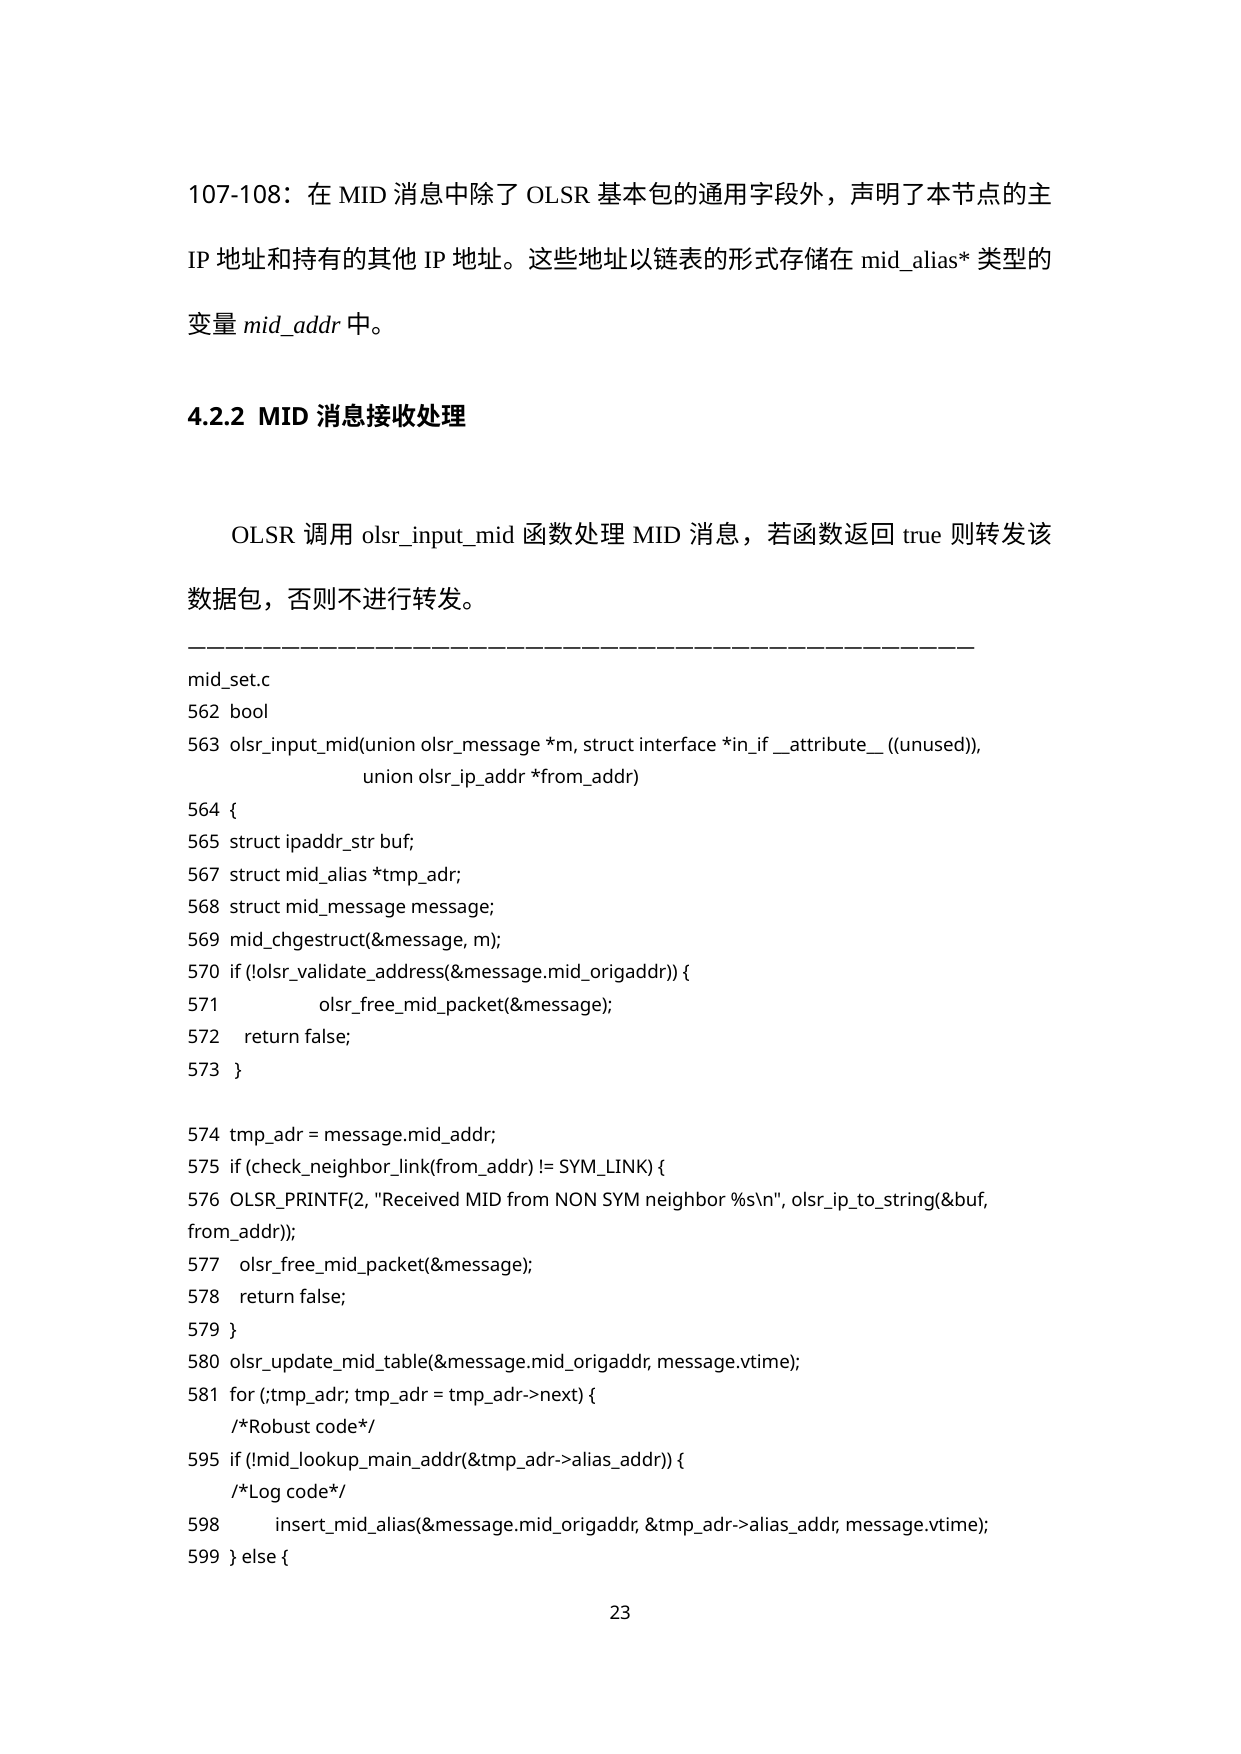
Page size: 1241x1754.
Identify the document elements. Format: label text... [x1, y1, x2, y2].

text 599 } else { [187, 1540, 1053, 1573]
text OLSR 调用 olsr_input_mid 函数处理 MID 消息，若函数返回 true 则转发该数据包，否则不进行转发。 [187, 500, 1053, 630]
text 579 } [187, 1313, 1053, 1345]
text union olsr_ip_addr *from_addr) [319, 760, 1053, 793]
text /*Robust code*/ [187, 1410, 1053, 1443]
text 573 } [187, 1053, 1053, 1085]
text 580 olsr_update_mid_table(&message.mid_origaddr, message.vtime); [187, 1345, 1053, 1378]
subtitle 4.2.2 MID 消息接收处理 [187, 382, 1053, 447]
text 577 olsr_free_mid_packet(&message); [187, 1248, 1053, 1280]
text 568 struct mid_message message; [187, 890, 1053, 923]
text 569 mid_chgestruct(&message, m); [187, 923, 1053, 955]
text 564 { [187, 793, 1053, 825]
text 581 for (;tmp_adr; tmp_adr = tmp_adr->next) { [187, 1378, 1053, 1410]
text 578 return false; [187, 1280, 1053, 1313]
text 598 insert_mid_alias(&message.mid_origaddr, &tmp_adr->alias_addr, message.vtime); [187, 1508, 1053, 1540]
text 571 olsr_free_mid_packet(&message); [187, 988, 1053, 1020]
text 574 tmp_adr = message.mid_addr; [187, 1118, 1053, 1150]
text 575 if (check_neighbor_link(from_addr) != SYM_LINK) { [187, 1150, 1053, 1183]
text /*Log code*/ [187, 1475, 1053, 1508]
text 567 struct mid_alias *tmp_adr; [187, 858, 1053, 890]
text 107-108：在 MID 消息中除了 OLSR 基本包的通用字段外，声明了本节点的主 IP 地址和持有的其他 IP 地址。这些地址以链表的形式存储在 mid_alias* 类型的变量 mid_addr 中。 [187, 160, 1053, 355]
text 595 if (!mid_lookup_main_addr(&tmp_adr->alias_addr)) { [187, 1443, 1053, 1475]
text 565 struct ipaddr_str buf; [187, 825, 1053, 858]
text ——————————————————————————————————————————mid_set.c [187, 630, 1053, 695]
text 572 return false; [187, 1020, 1053, 1053]
text 562 bool [187, 695, 1053, 728]
text 563 olsr_input_mid(union olsr_message *m, struct interface *in_if __attribute__ ((unused)), [187, 728, 1053, 760]
text 576 OLSR_PRINTF(2, "Received MID from NON SYM neighbor %s\n", olsr_ip_to_string(&buf, from_addr)); [187, 1183, 1053, 1248]
text 570 if (!olsr_validate_address(&message.mid_origaddr)) { [187, 955, 1053, 988]
